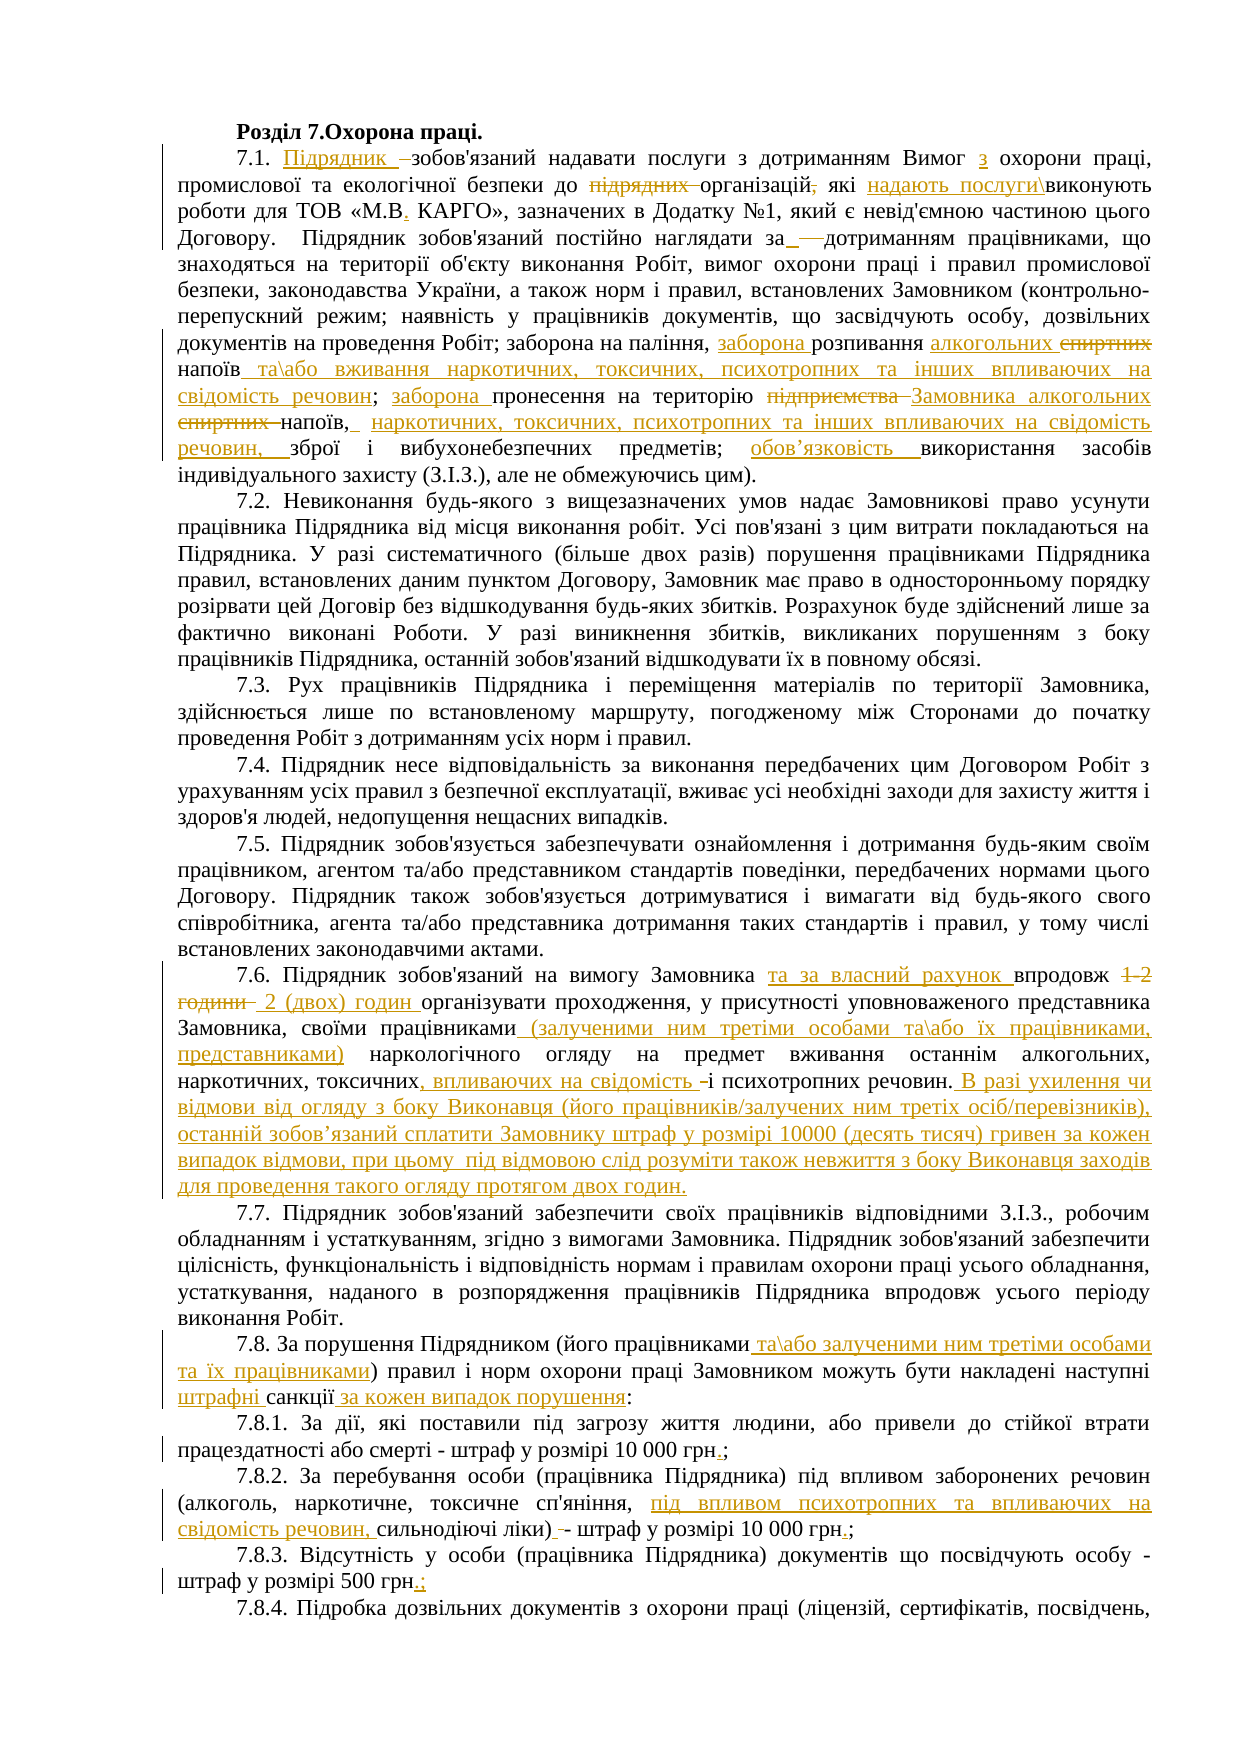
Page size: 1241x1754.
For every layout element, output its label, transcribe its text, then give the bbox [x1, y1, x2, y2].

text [177, 1594, 1152, 1620]
text 7.6. Підрядник зобов'язаний на вимогу Замовника впродовж організувати проходження, у присутності уповноваженого представника Замовника, своїми працівниками наркологічного огляду на предмет вживання останнім алкогольних, наркотичних, токсичнихі психотропних речовин. [177, 1117, 1152, 1143]
list Розділ 7.Охорона праці. [177, 118, 1152, 144]
text 7.8. За порушення Підрядником (його працівниками) правил і норм охорони праці Замовником можуть бути накладені наступні санкції: [177, 1330, 1152, 1409]
text 7.8.2. За перебування особи (працівника Підрядника) під впливом заборонених речовин (алкоголь, наркотичне, токсичне сп'яніння, сильнодіючі ліки)- штраф у розмірі 10 000 грн; [177, 1462, 1152, 1541]
text 7.6. Підрядник зобов'язаний на вимогу Замовника впродовж організувати проходження, у присутності уповноваженого представника Замовника, своїми працівниками наркологічного огляду на предмет вживання останнім алкогольних, наркотичних, токсичнихі психотропних речовин. [177, 1144, 1152, 1169]
text 7.7. Підрядник зобов'язаний забезпечити своїх працівників відповідними З.І.З., робочим обладнанням і устаткуванням, згідно з вимогами Замовника. Підрядник зобов'язаний забезпечити цілісність, функціональність і відповідність нормам і правилам охорони праці усього обладнання, устаткування, наданого в розпорядження працівників Підрядника впродовж усього періоду виконання Робіт. [177, 1199, 1152, 1330]
text 7.5. Підрядник зобов'язується забезпечувати ознайомлення і дотримання будь-яким своїм працівником, агентом та/або представником стандартів поведінки, передбачених нормами цього Договору. Підрядник також зобов'язується дотримуватися і вимагати від будь-якого свого співробітника, агента та/або представника дотримання таких стандартів і правил, у тому числі встановлених законодавчими актами. [177, 830, 1152, 961]
text 7.6. Підрядник зобов'язаний на вимогу Замовника впродовж організувати проходження, у присутності уповноваженого представника Замовника, своїми працівниками наркологічного огляду на предмет вживання останнім алкогольних, наркотичних, токсичнихі психотропних речовин. [177, 1170, 1152, 1199]
text 7.8.3. Відсутність у особи (працівника Підрядника) документів що посвідчують особу - штраф у розмірі 500 грн [177, 1541, 1152, 1594]
list 7.2. Невиконання будь-якого з вищезазначених умов надає Замовникові право усунути працівника Підрядника від місця виконання робіт. Усі пов'язані з цим витрати покладаються на Підрядника. У разі систематичного (більше двох разів) порушення працівниками Підрядника правил, встановлених даним пунктом Договору, Замовник має право в односторонньому порядку розірвати цей Договір без відшкодування будь-яких збитків. Розрахунок буде здійснений лише за фактично виконані Роботи. У разі виникнення збитків, викликаних порушенням з боку працівників Підрядника, останній зобов'язаний відшкодувати їх в повному обсязі. [177, 487, 1152, 672]
text 7.3. Рух працівників Підрядника і переміщення матеріалів по території Замовника, здійснюється лише по встановленому маршруту, погодженому між Сторонами до початку проведення Робіт з дотриманням усіх норм і правил. [177, 672, 1152, 751]
list 7.1. зобов'язаний надавати послуги з дотриманням Вимог охорони праці, промислової та екологічної безпеки до організацій які виконують роботи для ТОВ «М.В КАРГО», зазначених в Додатку №1, який є невід'ємною частиною цього Договору. Підрядник зобов'язаний постійно наглядати задотриманням працівниками, що знаходяться на території об'єкту виконання Робіт, вимог охорони праці і правил промислової безпеки, законодавства України, а також норм і правил, встановлених Замовником (контрольно-перепускний режим; наявність у працівників документів, що засвідчують особу, дозвільних документів на проведення Робіт; заборона на паління, розпивання напоїв; пронесення на територію напоїв, зброї і вибухонебезпечних предметів; використання засобів індивідуального захисту (З.І.З.), але не обмежуючись цим). [177, 144, 1152, 487]
text 7.4. Підрядник несе відповідальність за виконання передбачених цим Договором Робіт з урахуванням усіх правил з безпечної експлуатації, вживає усі необхідні заходи для захисту життя і здоров'я людей, недопущення нещасних випадків. [177, 751, 1152, 830]
text 7.8.1. За дії, які поставили під загрозу життя людини, або привели до стійкої втрати працездатності або смерті - штраф у розмірі 10 000 грн; [177, 1409, 1152, 1462]
text 7.6. Підрядник зобов'язаний на вимогу Замовника впродовж організувати проходження, у присутності уповноваженого представника Замовника, своїми працівниками наркологічного огляду на предмет вживання останнім алкогольних, наркотичних, токсичнихі психотропних речовин. [177, 961, 1152, 1116]
